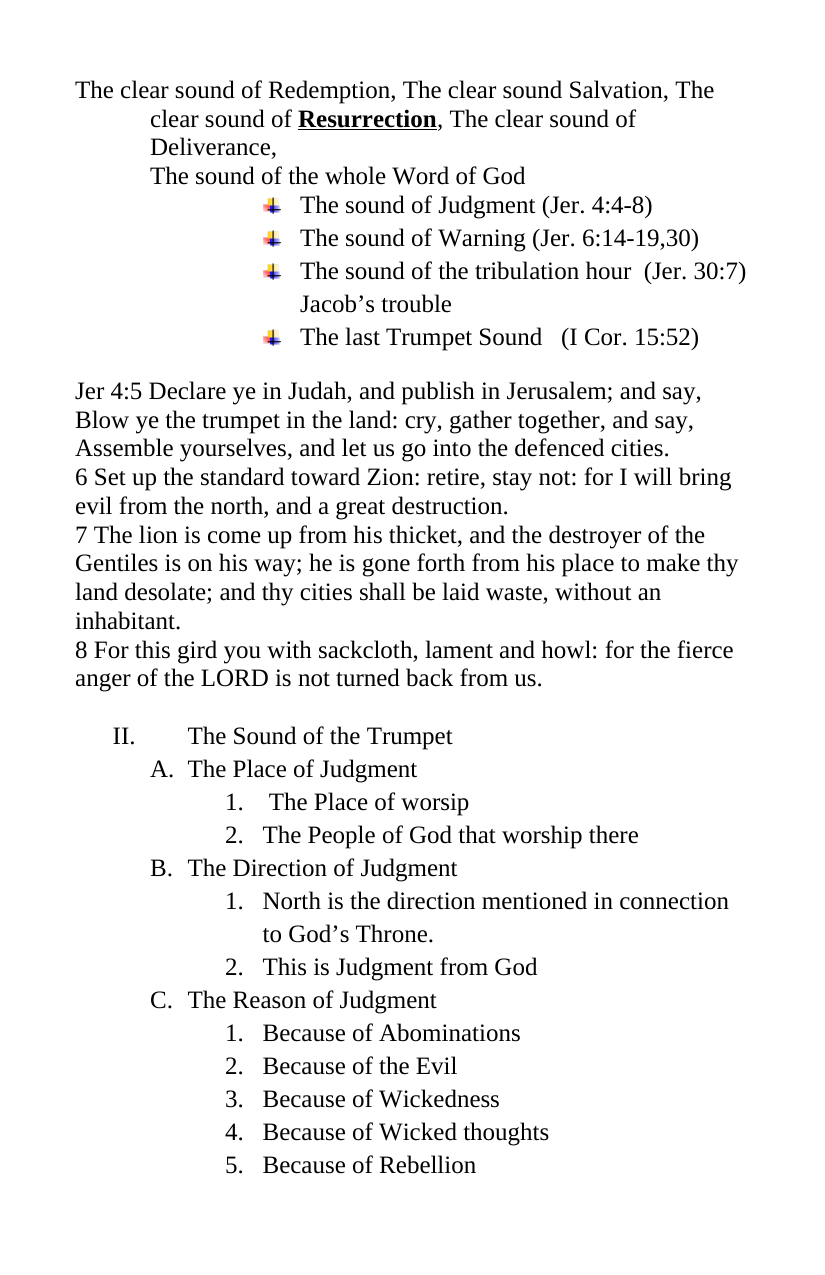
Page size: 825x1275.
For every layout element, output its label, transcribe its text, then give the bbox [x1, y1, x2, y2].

picture [263, 229, 281, 247]
list This is Judgment from God [225, 952, 750, 981]
list The sound of Warning (Jer. 6:14-19,30) [262, 223, 750, 252]
list The Sound of the Trumpet [112, 721, 750, 750]
list The People of God that worship there [225, 820, 750, 849]
list The sound of Judgment (Jer. 4:4-8) [262, 190, 750, 219]
list Because of Wickedness [225, 1084, 750, 1113]
text The clear sound of Redemption, The clear sound Salvation, The clear sound of Resurrection, The clear sound of Deliverance, The sound of the whole Word of God [75, 75, 750, 190]
picture [263, 196, 281, 214]
list Because of Abominations [225, 1018, 750, 1047]
list Because of the Evil [225, 1051, 750, 1080]
list The Reason of Judgment [150, 985, 750, 1014]
list The Direction of Judgment [150, 853, 750, 882]
list The sound of the tribulation hour (Jer. 30:7) Jacob’s trouble [262, 256, 750, 318]
list North is the direction mentioned in connection to God’s Throne. [225, 886, 750, 948]
text Jer 4:5 Declare ye in Judah, and publish in Jerusalem; and say, Blow ye the trumpet in the land: cry, gather together, and say, Assemble yourselves, and let us go into the defenced cities. 6 Set up the standard toward Zion: retire, stay not: for I will bring evil from the north, and a great destruction. 7 The lion is come up from his thicket, and the destroyer of the Gentiles is on his way; he is gone forth from his place to make thy land desolate; and thy cities shall be laid waste, without an inhabitant. 8 For this gird you with sackcloth, lament and howl: for the fierce anger of the LORD is not turned back from us. [75, 376, 750, 692]
list The last Trumpet Sound (I Cor. 15:52) [262, 322, 750, 351]
list Because of Rebellion [225, 1150, 750, 1179]
list The Place of Judgment [150, 754, 750, 783]
picture [263, 328, 281, 346]
list Because of Wicked thoughts [225, 1117, 750, 1146]
list The Place of worsip [225, 787, 750, 816]
picture [263, 262, 281, 280]
